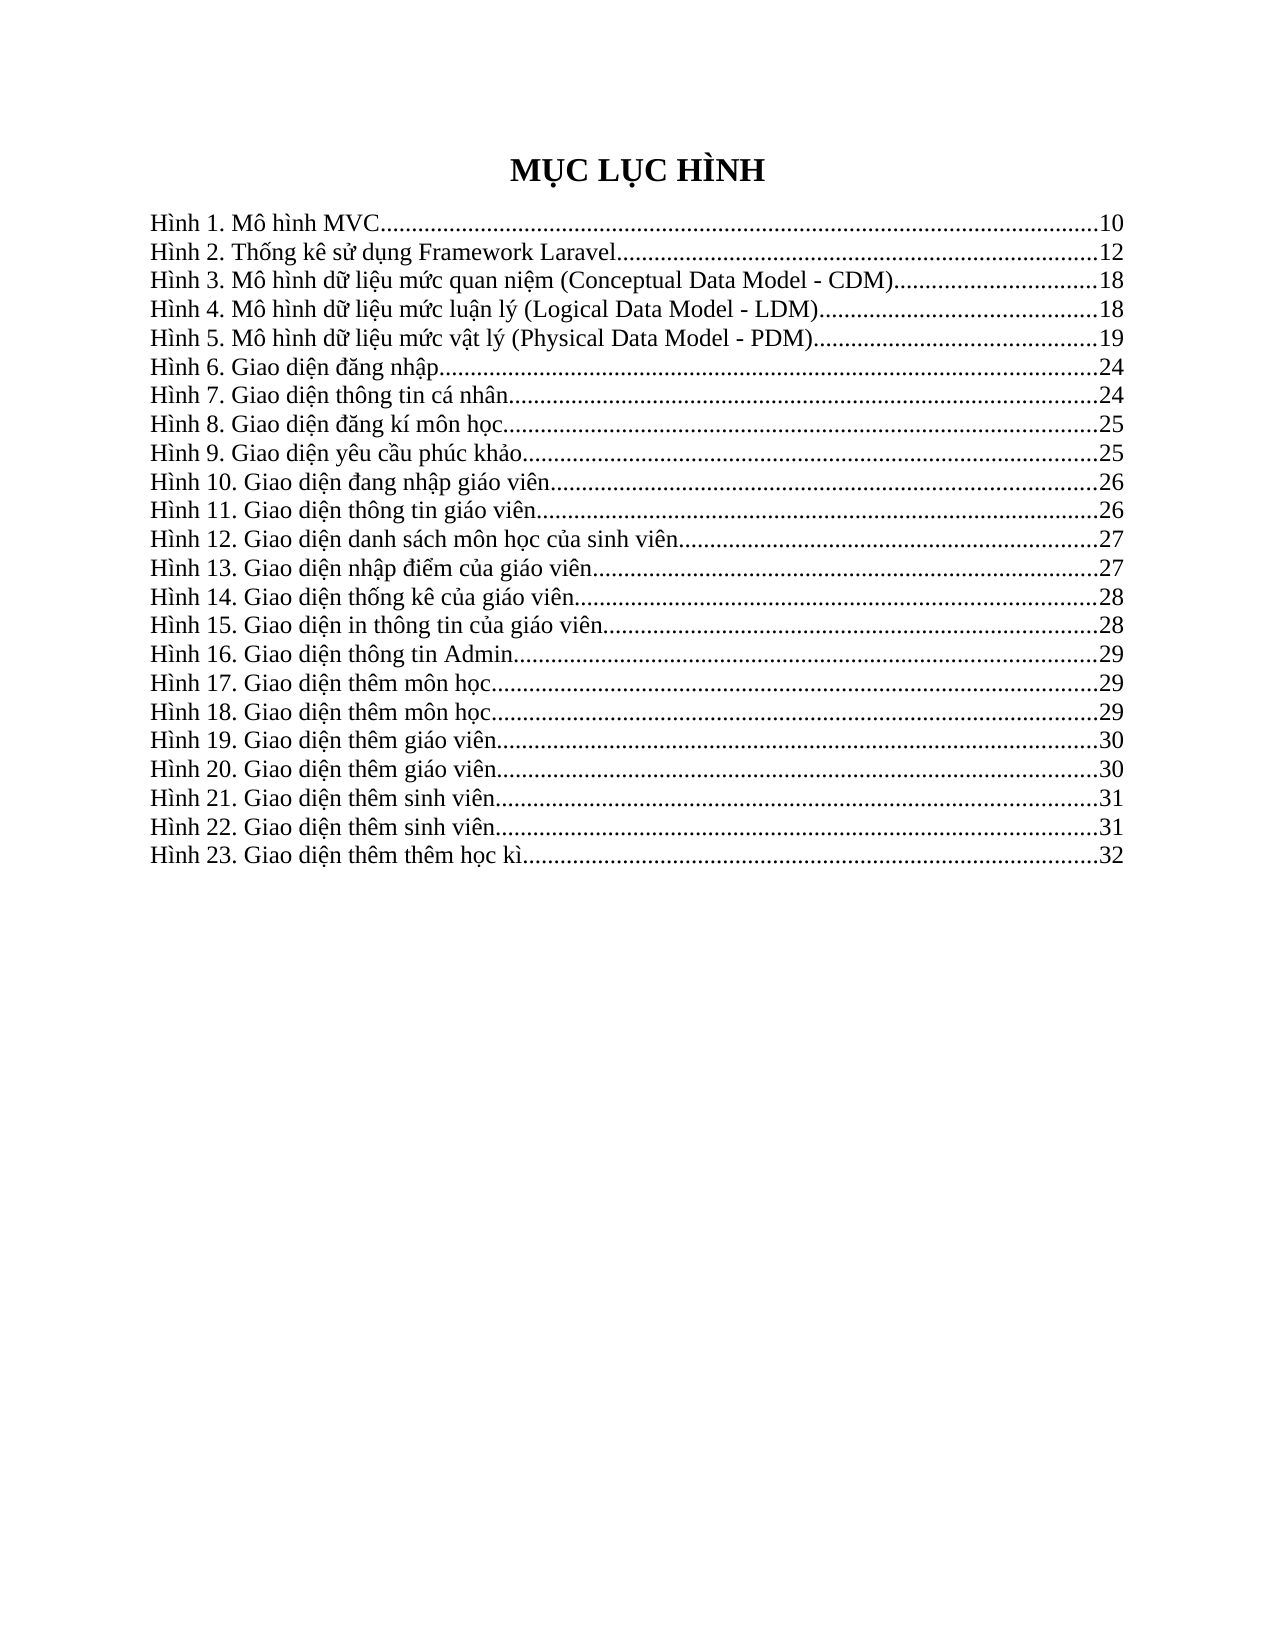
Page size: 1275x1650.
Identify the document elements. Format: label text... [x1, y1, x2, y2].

text Hình 16. Giao diện thông tin Admin 29 [150, 639, 1125, 668]
text Hình 2. Thống kê sử dụng Framework Laravel 12 [150, 237, 1125, 266]
text Hình 7. Giao diện thông tin cá nhân 24 [150, 381, 1125, 409]
text Hình 11. Giao diện thông tin giáo viên 26 [150, 496, 1125, 524]
text Hình 10. Giao diện đang nhập giáo viên 26 [150, 467, 1125, 496]
text Hình 23. Giao diện thêm thêm học kì 32 [150, 841, 1125, 869]
text Hình 20. Giao diện thêm giáo viên 30 [150, 754, 1125, 783]
text Hình 14. Giao diện thống kê của giáo viên 28 [150, 582, 1125, 611]
text Hình 21. Giao diện thêm sinh viên 31 [150, 783, 1125, 812]
text Hình 12. Giao diện danh sách môn học của sinh viên 27 [150, 524, 1125, 553]
text Hình 13. Giao diện nhập điểm của giáo viên 27 [150, 553, 1125, 582]
text Hình 4. Mô hình dữ liệu mức luận lý (Logical Data Model - LDM) 18 [150, 294, 1125, 323]
text Hình 5. Mô hình dữ liệu mức vật lý (Physical Data Model - PDM) 19 [150, 323, 1125, 352]
text Hình 3. Mô hình dữ liệu mức quan niệm (Conceptual Data Model - CDM) 18 [150, 266, 1125, 294]
text Hình 22. Giao diện thêm sinh viên 31 [150, 812, 1125, 841]
text Hình 18. Giao diện thêm môn học 29 [150, 697, 1125, 726]
text Hình 6. Giao diện đăng nhập 24 [150, 352, 1125, 381]
text Hình 17. Giao diện thêm môn học 29 [150, 668, 1125, 697]
text Hình 19. Giao diện thêm giáo viên 30 [150, 726, 1125, 754]
text Hình 1. Mô hình MVC 10 [150, 208, 1125, 237]
text Hình 9. Giao diện yêu cầu phúc khảo 25 [150, 438, 1125, 467]
text Hình 15. Giao diện in thông tin của giáo viên 28 [150, 611, 1125, 639]
text MỤC LỤC HÌNH [150, 150, 1125, 188]
text Hình 8. Giao diện đăng kí môn học 25 [150, 409, 1125, 438]
